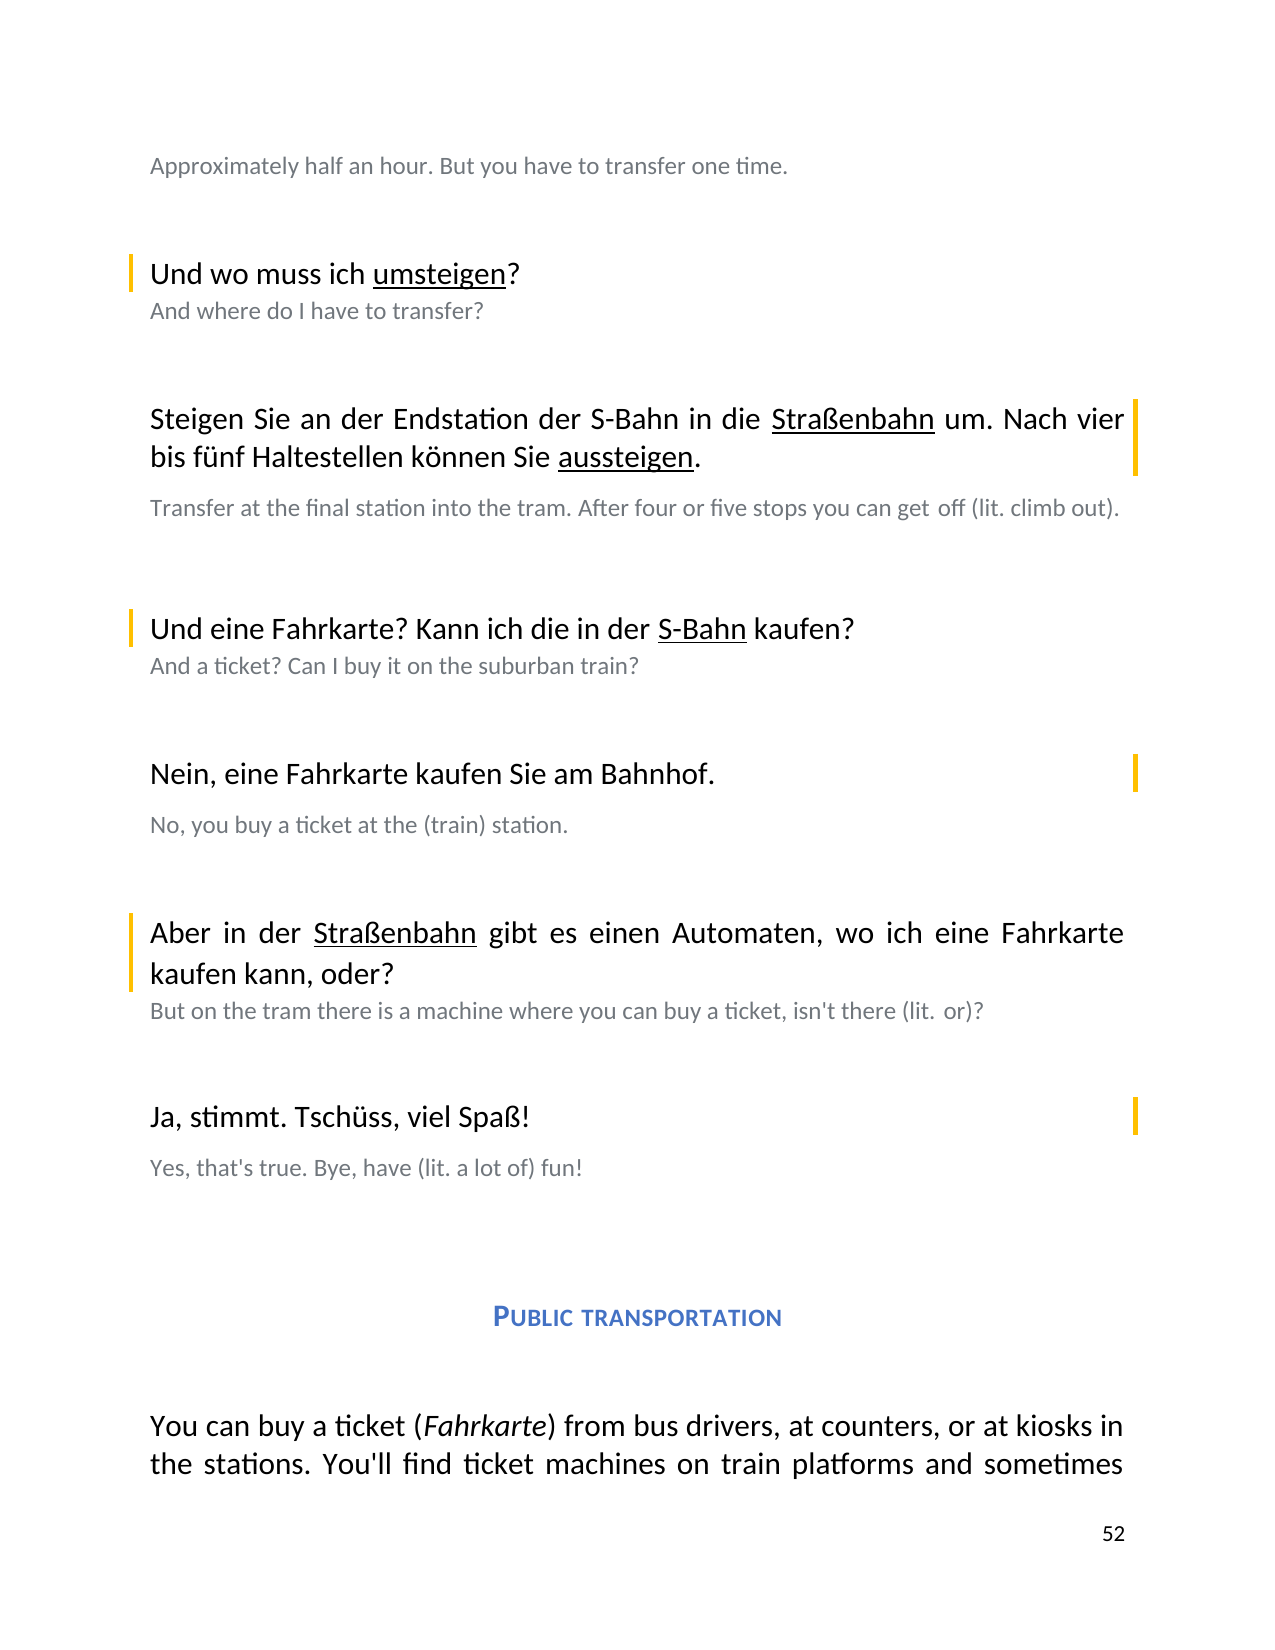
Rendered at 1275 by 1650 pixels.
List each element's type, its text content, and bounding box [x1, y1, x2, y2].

text Und wo muss ich umsteigen? [133, 254, 1125, 292]
text And where do I have to transfer? [150, 295, 1125, 326]
text Public transportation [150, 1296, 1125, 1334]
text Aber in der Straßenbahn gibt es einen Automaten, wo ich eine Fahrkarte kaufen kann, oder? [133, 913, 1125, 992]
text Steigen Sie an der Endstation der S-Bahn in die Straßenbahn um. Nach vier bis fünf Haltestellen können Sie aussteigen. [150, 399, 1133, 476]
text But on the tram there is a machine where you can buy a ticket, isn't there (lit. or)? [150, 995, 1125, 1026]
text Yes, that's true. Bye, have (lit. a lot of) fun! [150, 1152, 1125, 1182]
text Ja, stimmt. Tschüss, viel Spaß! [150, 1097, 1133, 1135]
text Und eine Fahrkarte? Kann ich die in der S-Bahn kaufen? [133, 609, 1125, 647]
text Nein, eine Fahrkarte kaufen Sie am Bahnhof. [150, 754, 1133, 792]
text No, you buy a ticket at the (train) station. [150, 809, 1125, 839]
text And a ticket? Can I buy it on the suburban train? [150, 650, 1125, 680]
text Transfer at the final station into the tram. After four or five stops you can get off (lit. climb out). [150, 492, 1125, 523]
text Approximately half an hour. But you have to transfer one time. [150, 150, 1125, 181]
